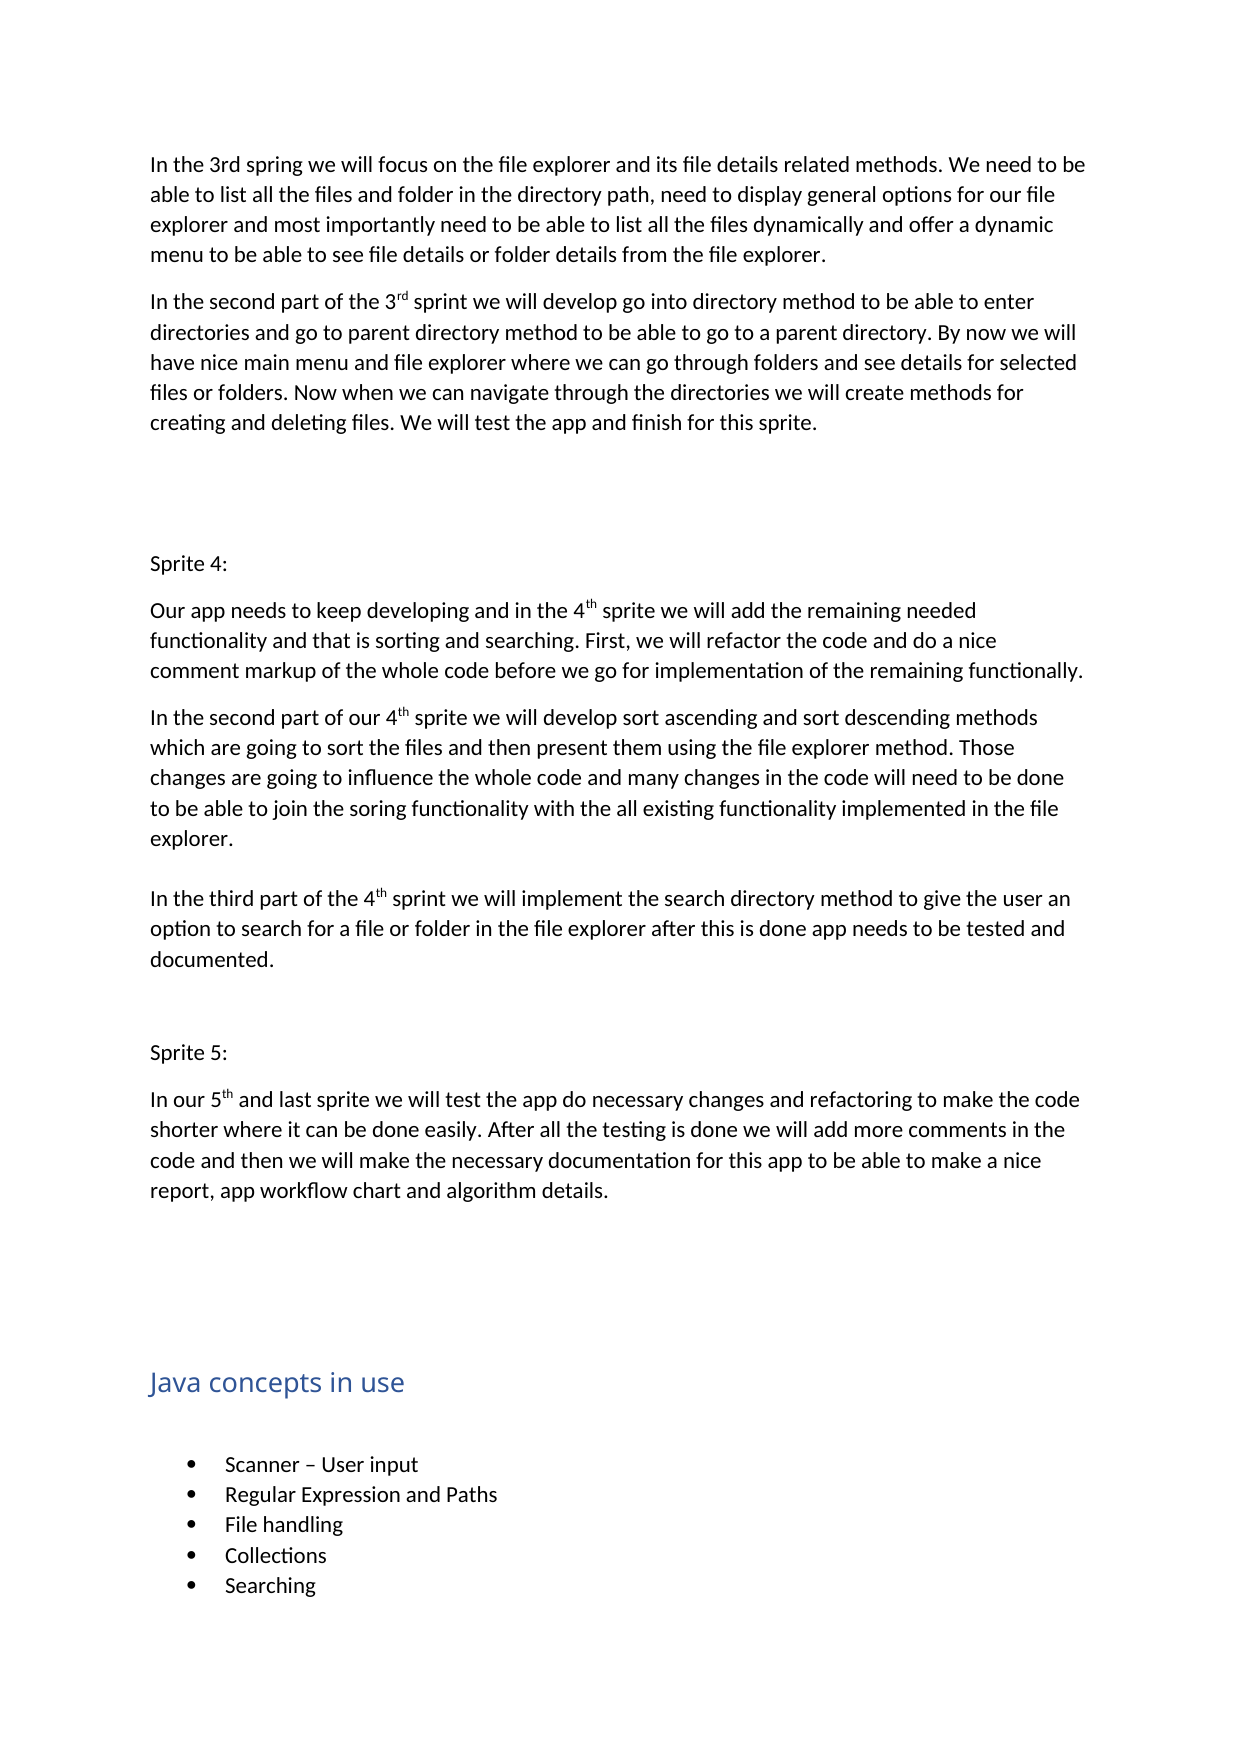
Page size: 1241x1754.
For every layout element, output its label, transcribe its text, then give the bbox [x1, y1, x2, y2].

list Collections [187, 1541, 1090, 1569]
text In our 5th and last sprite we will test the app do necessary changes and refactoring to make the code shorter where it can be done easily. After all the testing is done we will add more comments in the code and then we will make the necessary documentation for this app to be able to make a nice report, app workflow chart and algorithm details. [150, 1085, 1090, 1204]
text In the second part of the 3rd sprint we will develop go into directory method to be able to enter directories and go to parent directory method to be able to go to a parent directory. By now we will have nice main menu and file explorer where we can go through folders and see details for selected files or folders. Now when we can navigate through the directories we will create methods for creating and deleting files. We will test the app and finish for this sprite. [150, 287, 1090, 436]
subtitle Java concepts in use [150, 1363, 1090, 1400]
list File handling [187, 1511, 1090, 1539]
text In the second part of our 4th sprite we will develop sort ascending and sort descending methods which are going to sort the files and then present them using the file explorer method. Those changes are going to influence the whole code and many changes in the code will need to be done to be able to join the soring functionality with the all existing functionality implemented in the file explorer. In the third part of the 4th sprint we will implement the search directory method to give the user an option to search for a file or folder in the file explorer after this is done app needs to be tested and documented. [150, 703, 1090, 973]
text Our app needs to keep developing and in the 4th sprite we will add the remaining needed functionality and that is sorting and searching. First, we will refactor the code and do a nice comment markup of the whole code before we go for implementation of the remaining functionally. [150, 596, 1090, 684]
list Regular Expression and Paths [187, 1480, 1090, 1508]
list Searching [187, 1571, 1090, 1599]
list Scanner – User input [187, 1450, 1090, 1478]
text Sprite 4: [150, 549, 1090, 577]
text Sprite 5: [150, 1038, 1090, 1067]
